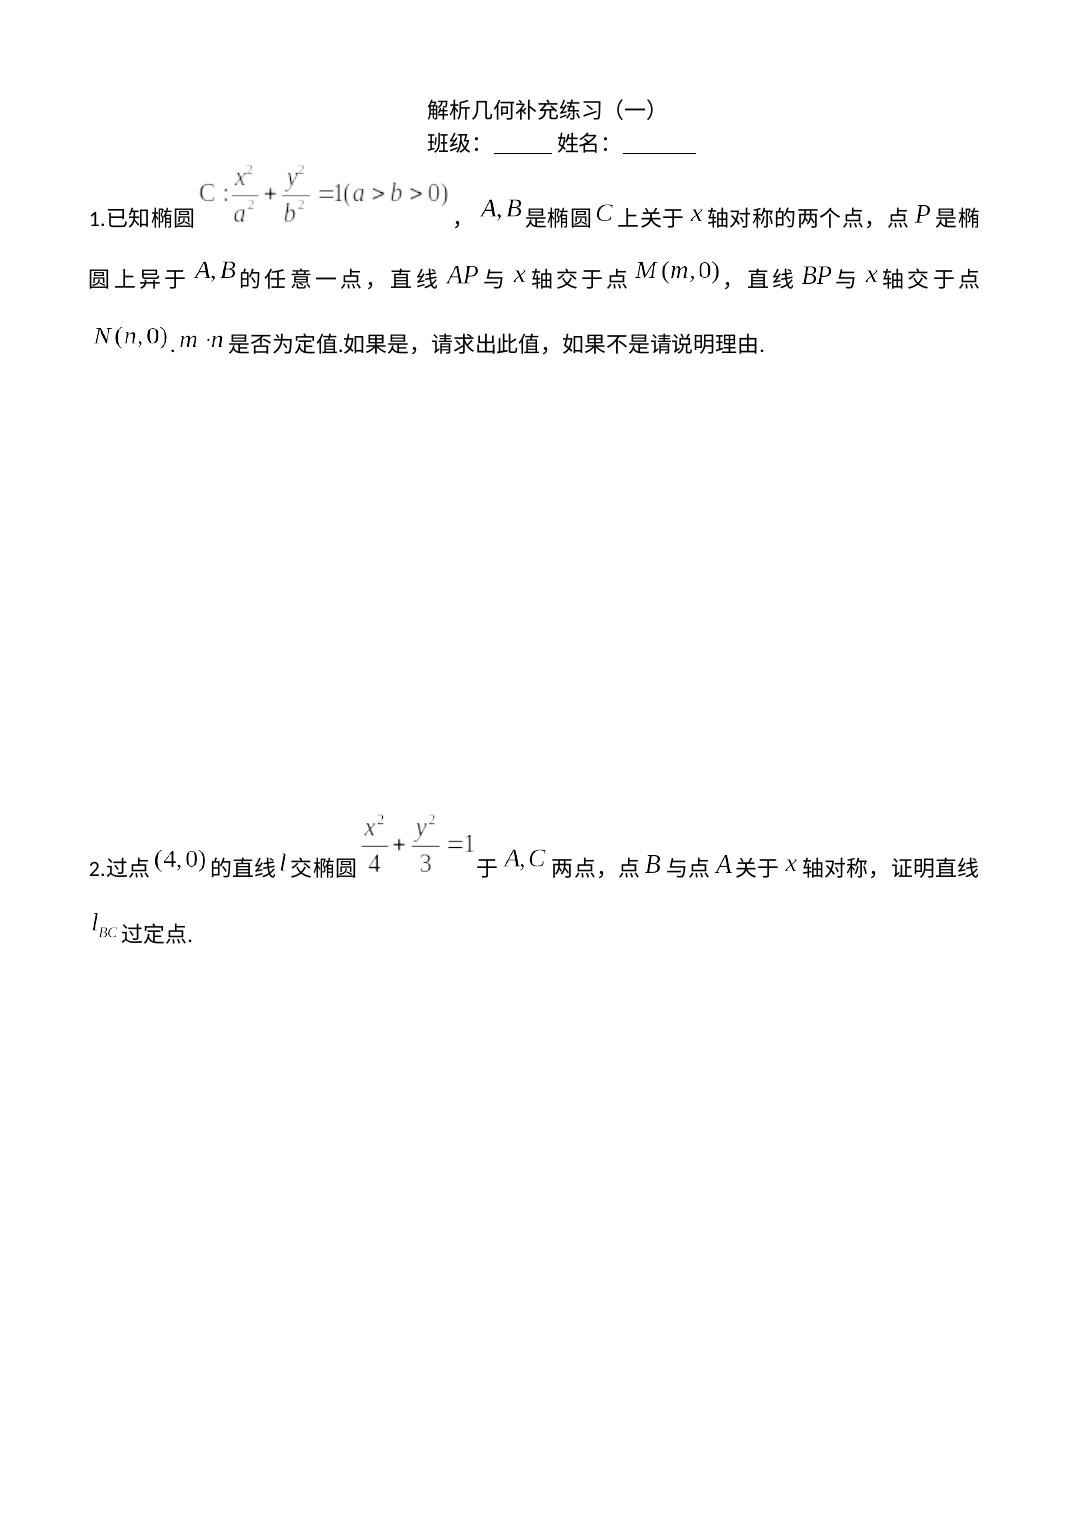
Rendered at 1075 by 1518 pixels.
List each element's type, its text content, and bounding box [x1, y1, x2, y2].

text 解析几何补充练习（一） [89, 93, 980, 125]
text 班级： 姓名： [89, 125, 980, 158]
text 2.过点的直线交椭圆于两点，点与点关于轴对称，证明直线过定点. [89, 808, 980, 970]
text 1.已知椭圆，是椭圆上关于轴对称的两个点，点是椭圆上异于的任意一点，直线与轴交于点，直线与轴交于点.是否为定值.如果是，请求出此值，如果不是请说明理由. [89, 158, 980, 385]
